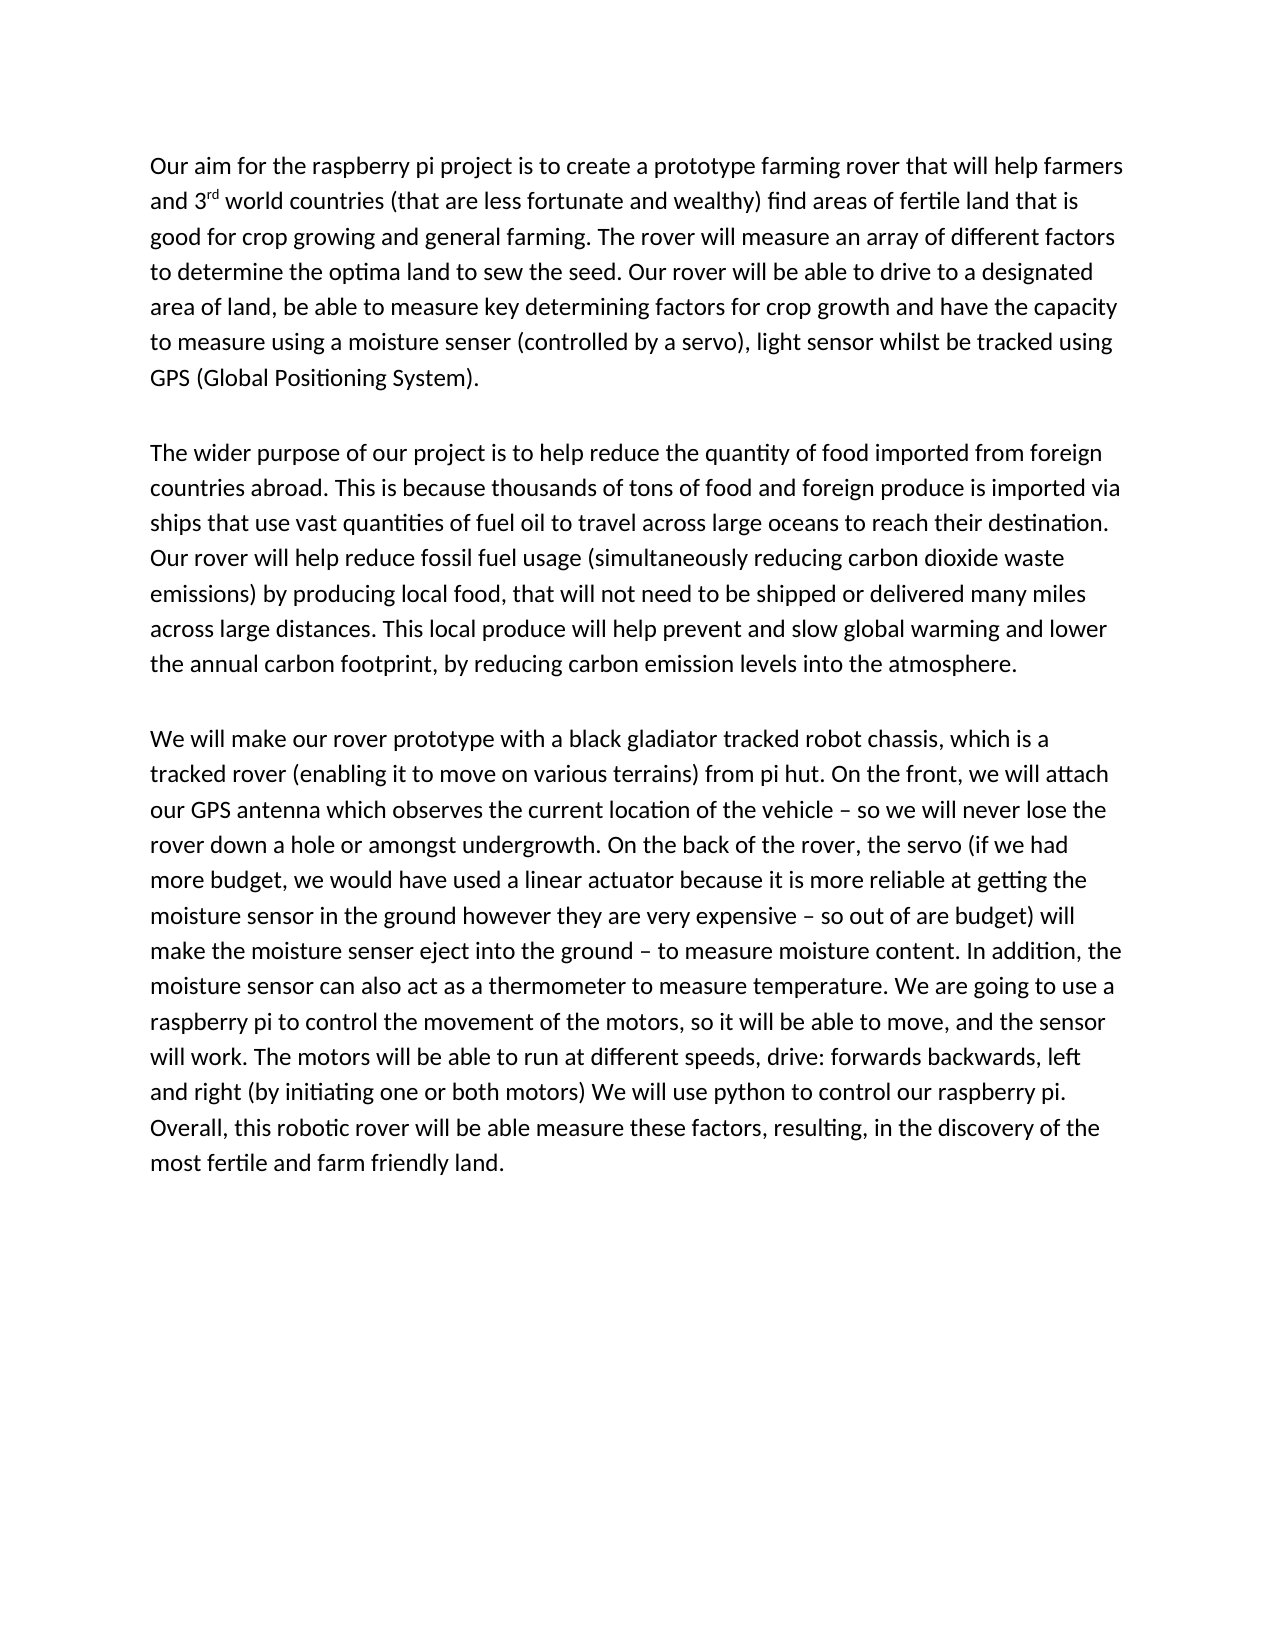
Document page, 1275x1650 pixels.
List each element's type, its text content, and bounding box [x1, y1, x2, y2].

text Our aim for the raspberry pi project is to create a prototype farming rover that will help farmers and 3rd world countries (that are less fortunate and wealthy) find areas of fertile land that is good for crop growing and general farming. The rover will measure an array of different factors to determine the optima land to sew the seed. Our rover will be able to drive to a designated area of land, be able to measure key determining factors for crop growth and have the capacity to measure using a moisture senser (controlled by a servo), light sensor whilst be tracked using GPS (Global Positioning System). The wider purpose of our project is to help reduce the quantity of food imported from foreign countries abroad. This is because thousands of tons of food and foreign produce is imported via ships that use vast quantities of fuel oil to travel across large oceans to reach their destination. Our rover will help reduce fossil fuel usage (simultaneously reducing carbon dioxide waste emissions) by producing local food, that will not need to be shipped or delivered many miles across large distances. This local produce will help prevent and slow global warming and lower the annual carbon footprint, by reducing carbon emission levels into the atmosphere. We will make our rover prototype with a black gladiator tracked robot chassis, which is a tracked rover (enabling it to move on various terrains) from pi hut. On the front, we will attach our GPS antenna which observes the current location of the vehicle – so we will never lose the rover down a hole or amongst undergrowth. On the back of the rover, the servo (if we had more budget, we would have used a linear actuator because it is more reliable at getting the moisture sensor in the ground however they are very expensive – so out of are budget) will make the moisture senser eject into the ground – to measure moisture content. In addition, the moisture sensor can also act as a thermometer to measure temperature. We are going to use a raspberry pi to control the movement of the motors, so it will be able to move, and the sensor will work. The motors will be able to run at different speeds, drive: forwards backwards, left and right (by initiating one or both motors) We will use python to control our raspberry pi. Overall, this robotic rover will be able measure these factors, resulting, in the discovery of the most fertile and farm friendly land. [150, 150, 1125, 1178]
